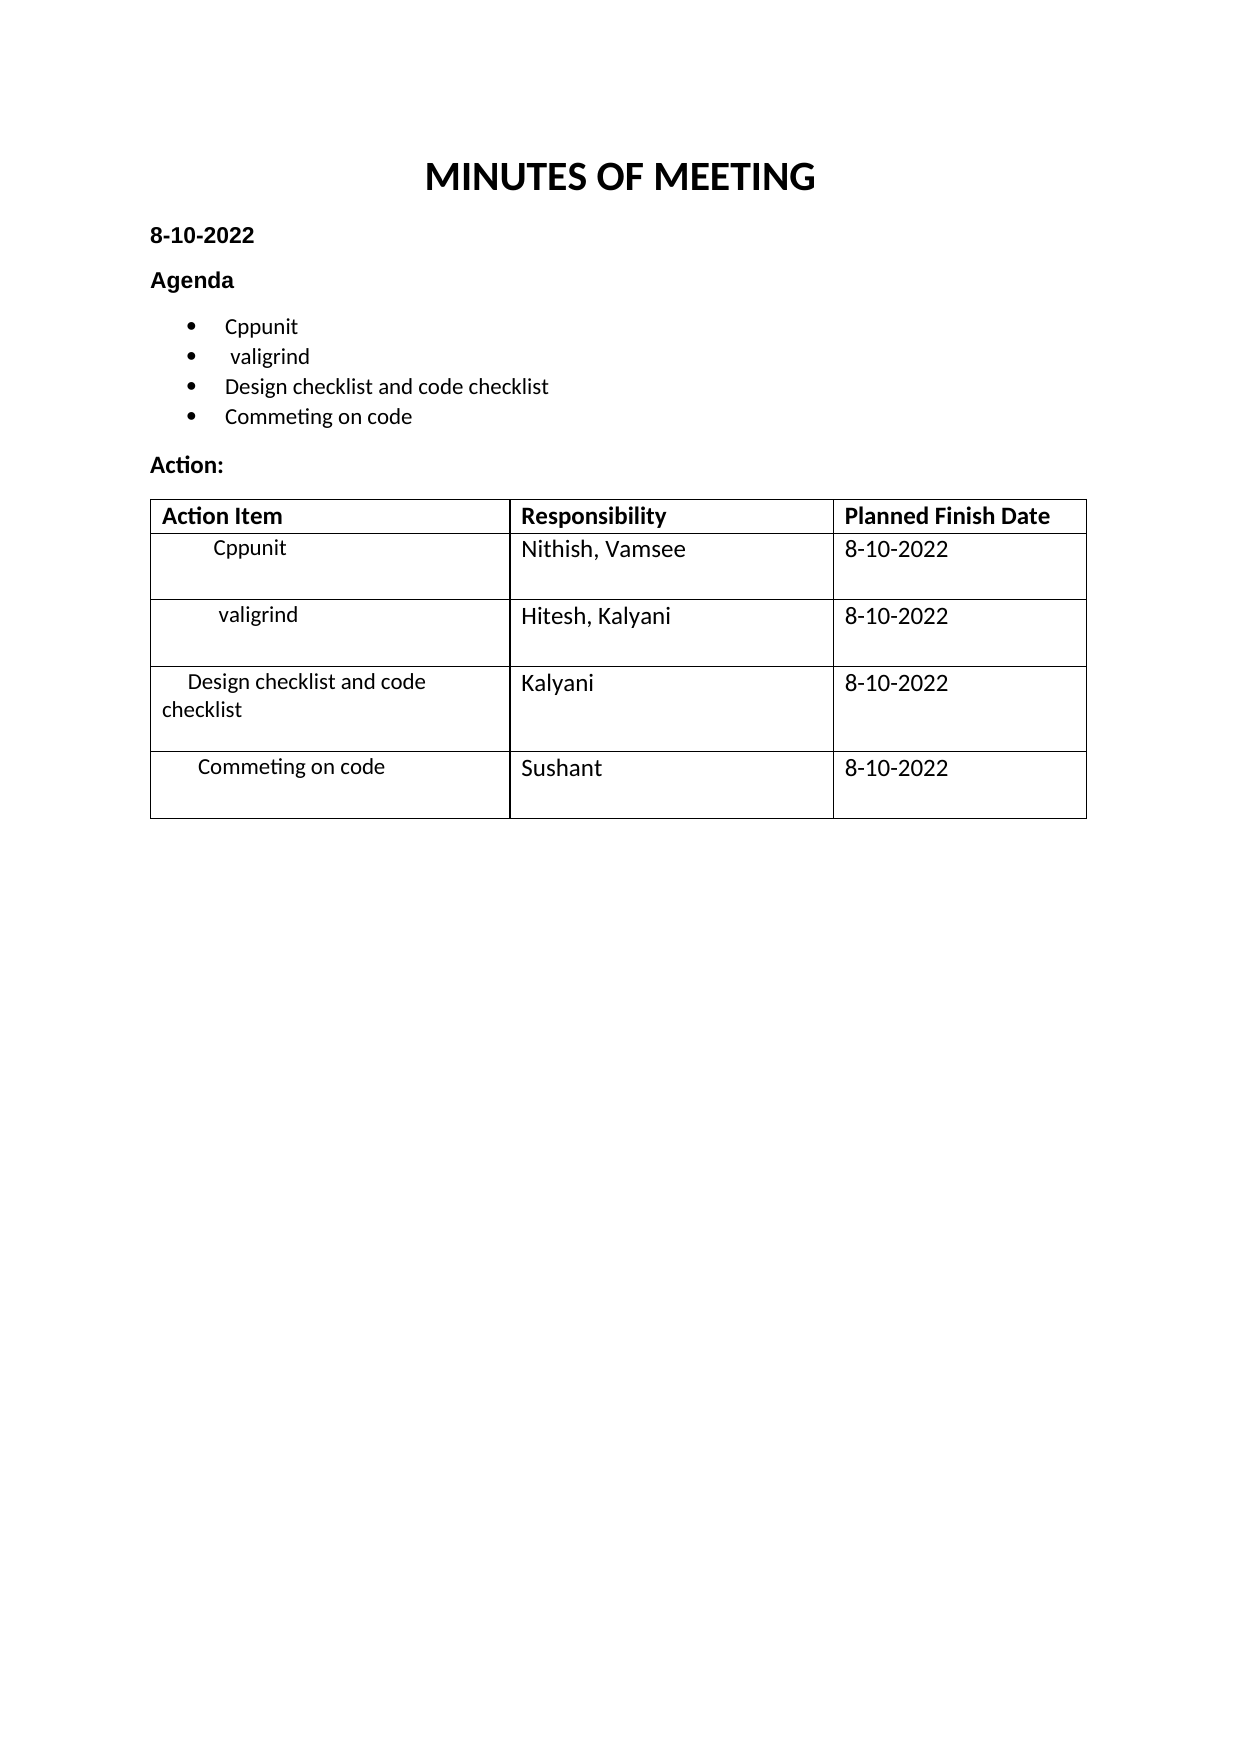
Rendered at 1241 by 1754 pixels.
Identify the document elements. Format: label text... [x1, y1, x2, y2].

list valigrind [187, 342, 1090, 370]
table_cell 8-10-2022 [834, 752, 1086, 818]
table_cell valigrind [151, 600, 509, 666]
table_header Planned Finish Date [834, 500, 1086, 532]
table_cell Hitesh, Kalyani [511, 600, 833, 666]
table_cell Commeting on code [151, 752, 509, 818]
text Agenda [150, 267, 1090, 293]
list Cppunit [187, 312, 1090, 340]
table_cell 8-10-2022 [834, 534, 1086, 599]
table_cell Design checklist and code checklist [151, 667, 509, 751]
table_cell Sushant [511, 752, 833, 818]
table_cell 8-10-2022 [834, 600, 1086, 666]
table_header Action Item [151, 500, 509, 532]
table_cell 8-10-2022 [834, 667, 1086, 751]
list Commeting on code [187, 402, 1090, 430]
table_header Responsibility [511, 500, 833, 532]
table_cell Nithish, Vamsee [511, 534, 833, 599]
text 8-10-2022 [150, 222, 1090, 248]
list Design checklist and code checklist [187, 372, 1090, 400]
text Action: [150, 449, 1090, 480]
table_cell Cppunit [151, 534, 509, 599]
table_cell Kalyani [511, 667, 833, 751]
text MINUTES OF MEETING [150, 150, 1090, 201]
